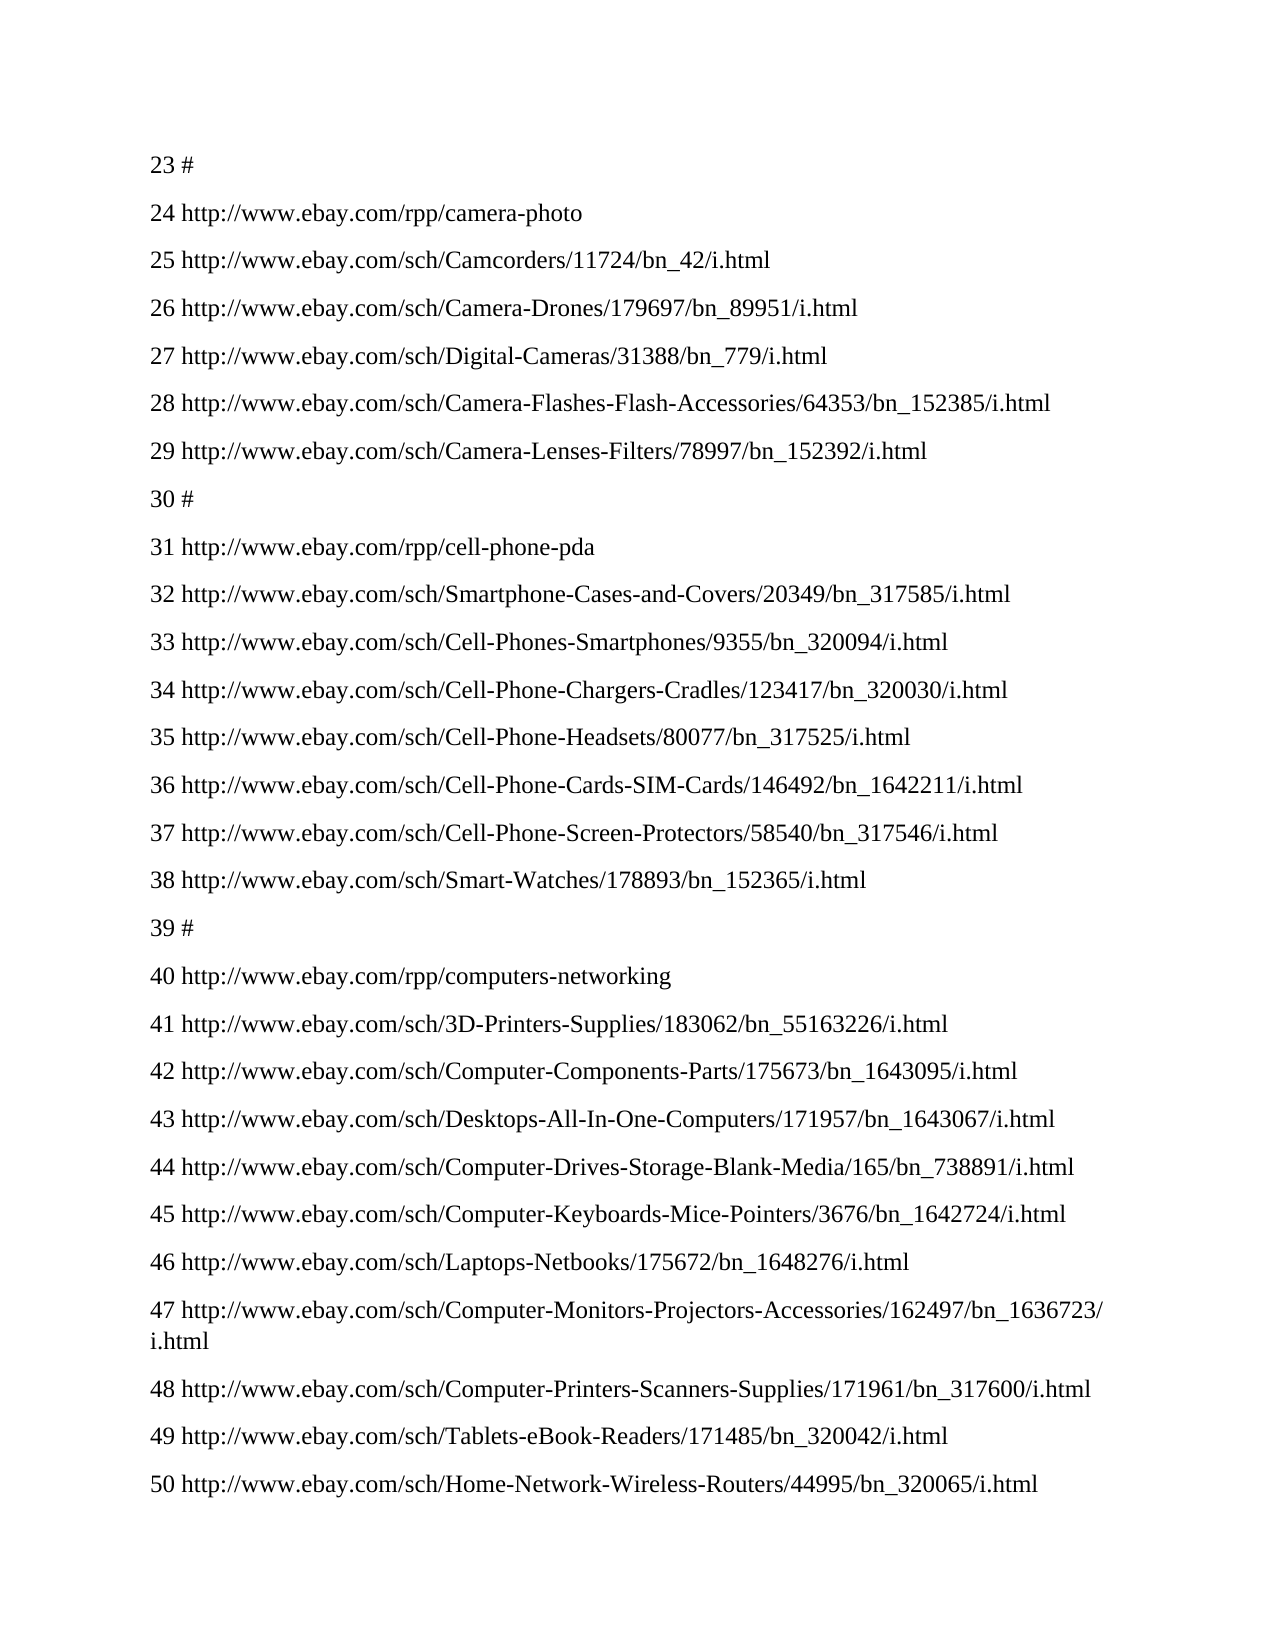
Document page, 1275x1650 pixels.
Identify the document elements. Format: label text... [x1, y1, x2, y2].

text 39 # [150, 913, 1125, 942]
text 44 http://www.ebay.com/sch/Computer-Drives-Storage-Blank-Media/165/bn_738891/i.html [150, 1152, 1125, 1181]
text 23 # [150, 150, 1125, 179]
text 45 http://www.ebay.com/sch/Computer-Keyboards-Mice-Pointers/3676/bn_1642724/i.html [150, 1199, 1125, 1228]
text 50 http://www.ebay.com/sch/Home-Network-Wireless-Routers/44995/bn_320065/i.html [150, 1469, 1125, 1498]
text 24 http://www.ebay.com/rpp/camera-photo [150, 198, 1125, 226]
text 30 # [150, 484, 1125, 513]
text 36 http://www.ebay.com/sch/Cell-Phone-Cards-SIM-Cards/146492/bn_1642211/i.html [150, 770, 1125, 799]
text 28 http://www.ebay.com/sch/Camera-Flashes-Flash-Accessories/64353/bn_152385/i.html [150, 388, 1125, 417]
text 38 http://www.ebay.com/sch/Smart-Watches/178893/bn_152365/i.html [150, 866, 1125, 894]
text 27 http://www.ebay.com/sch/Digital-Cameras/31388/bn_779/i.html [150, 341, 1125, 369]
text 40 http://www.ebay.com/rpp/computers-networking [150, 961, 1125, 990]
text 33 http://www.ebay.com/sch/Cell-Phones-Smartphones/9355/bn_320094/i.html [150, 627, 1125, 656]
text 46 http://www.ebay.com/sch/Laptops-Netbooks/175672/bn_1648276/i.html [150, 1247, 1125, 1276]
text 34 http://www.ebay.com/sch/Cell-Phone-Chargers-Cradles/123417/bn_320030/i.html [150, 675, 1125, 703]
text 42 http://www.ebay.com/sch/Computer-Components-Parts/175673/bn_1643095/i.html [150, 1056, 1125, 1085]
text 41 http://www.ebay.com/sch/3D-Printers-Supplies/183062/bn_55163226/i.html [150, 1009, 1125, 1037]
text 49 http://www.ebay.com/sch/Tablets-eBook-Readers/171485/bn_320042/i.html [150, 1421, 1125, 1450]
text 35 http://www.ebay.com/sch/Cell-Phone-Headsets/80077/bn_317525/i.html [150, 722, 1125, 751]
text 48 http://www.ebay.com/sch/Computer-Printers-Scanners-Supplies/171961/bn_317600/i.html [150, 1374, 1125, 1402]
text 26 http://www.ebay.com/sch/Camera-Drones/179697/bn_89951/i.html [150, 293, 1125, 322]
text 32 http://www.ebay.com/sch/Smartphone-Cases-and-Covers/20349/bn_317585/i.html [150, 579, 1125, 608]
text 43 http://www.ebay.com/sch/Desktops-All-In-One-Computers/171957/bn_1643067/i.html [150, 1104, 1125, 1133]
text 47 http://www.ebay.com/sch/Computer-Monitors-Projectors-Accessories/162497/bn_1636723/i.html [150, 1295, 1125, 1355]
text 25 http://www.ebay.com/sch/Camcorders/11724/bn_42/i.html [150, 245, 1125, 274]
text 37 http://www.ebay.com/sch/Cell-Phone-Screen-Protectors/58540/bn_317546/i.html [150, 818, 1125, 847]
text 31 http://www.ebay.com/rpp/cell-phone-pda [150, 532, 1125, 560]
text 29 http://www.ebay.com/sch/Camera-Lenses-Filters/78997/bn_152392/i.html [150, 436, 1125, 465]
